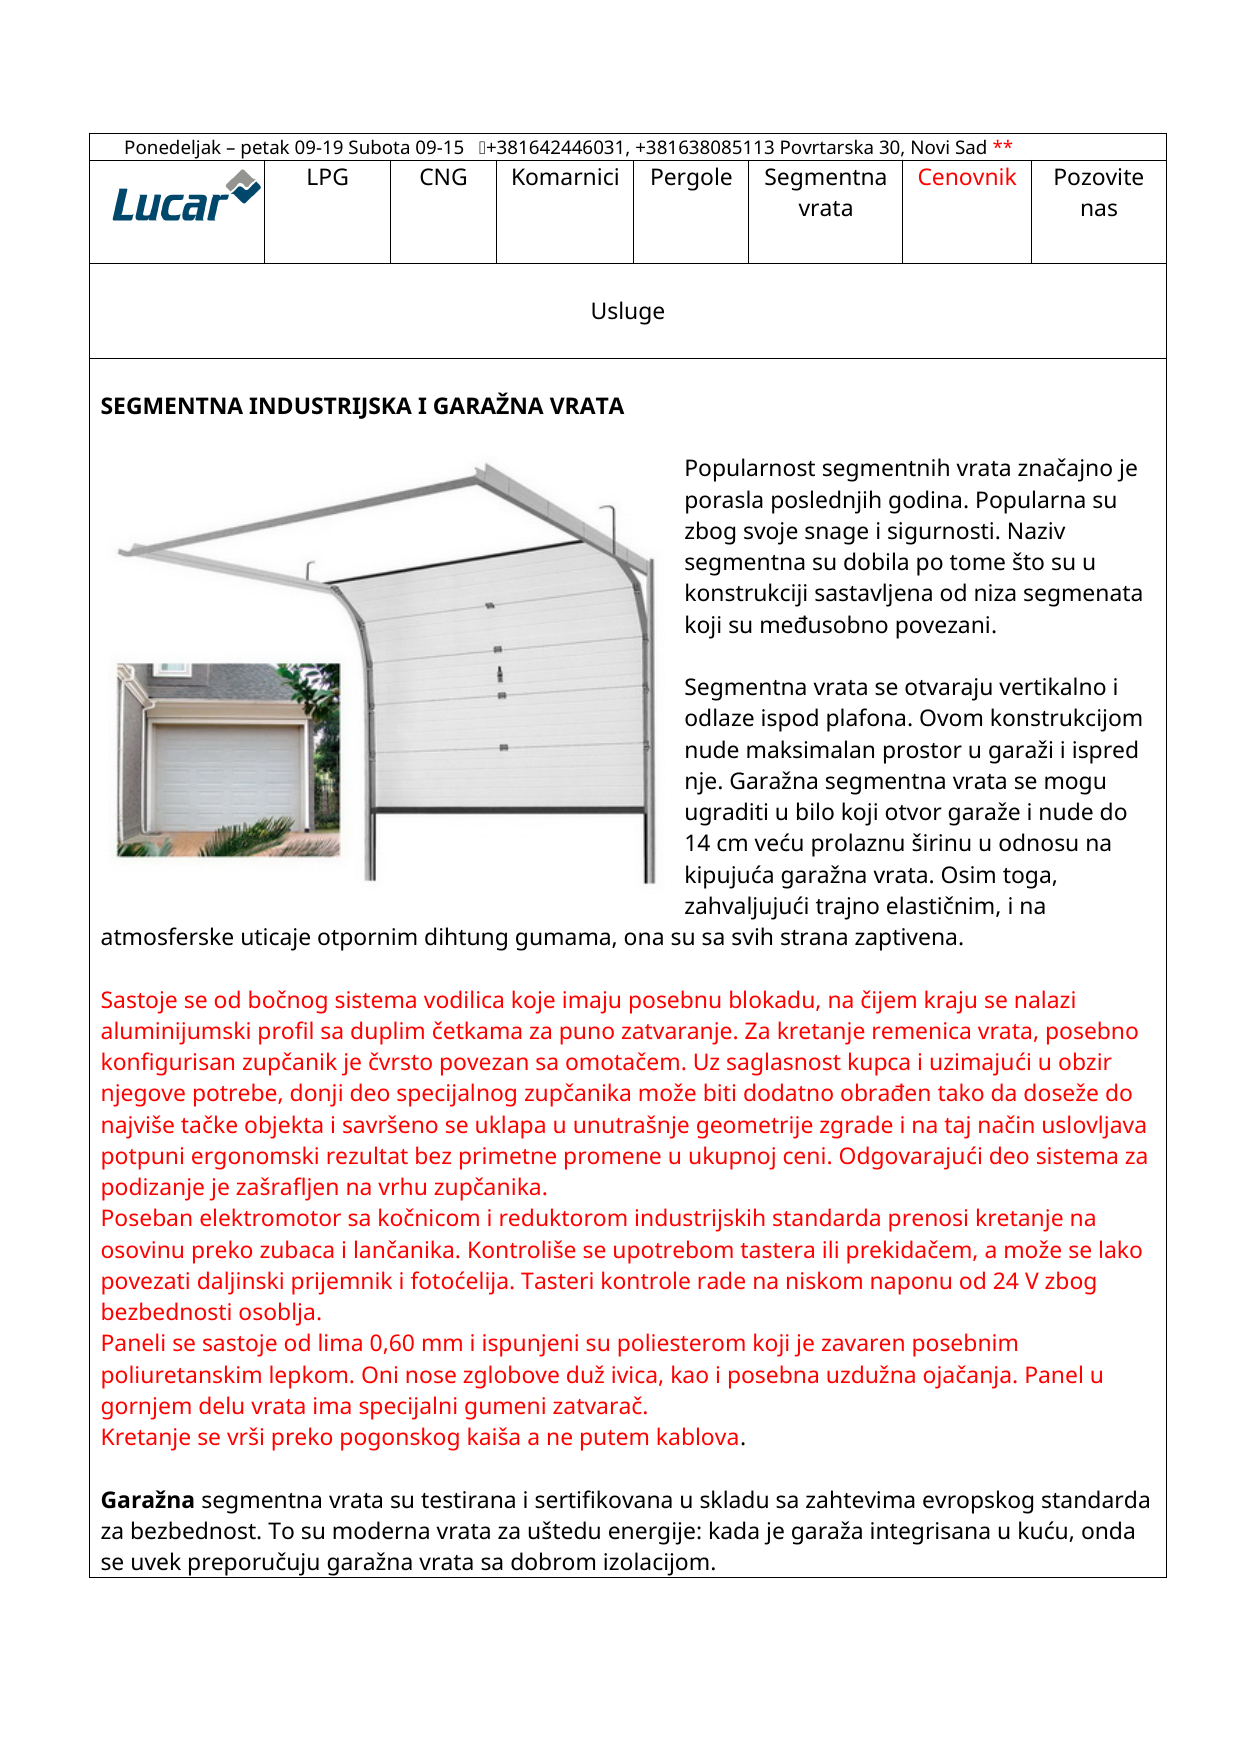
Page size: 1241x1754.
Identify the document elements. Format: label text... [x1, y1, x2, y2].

table_header Ponedeljak – petak 09-19 Subota 09-15 +381642446031, +381638085113 Povrtarska 30, Novi Sad ** [90, 134, 1166, 159]
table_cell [90, 359, 1166, 1577]
picture [108, 455, 666, 894]
table_cell Segmentna vrata [749, 161, 902, 263]
table_cell Pergole [634, 161, 748, 263]
table_cell Pozovite nas [1032, 161, 1166, 263]
table_cell Komarnici [497, 161, 633, 263]
table_cell Cenovnik [903, 161, 1031, 263]
table_cell LPG [265, 161, 390, 263]
picture [111, 162, 263, 232]
table_cell [90, 161, 264, 263]
table_cell CNG [391, 161, 496, 263]
table_cell Usluge [90, 264, 1166, 357]
